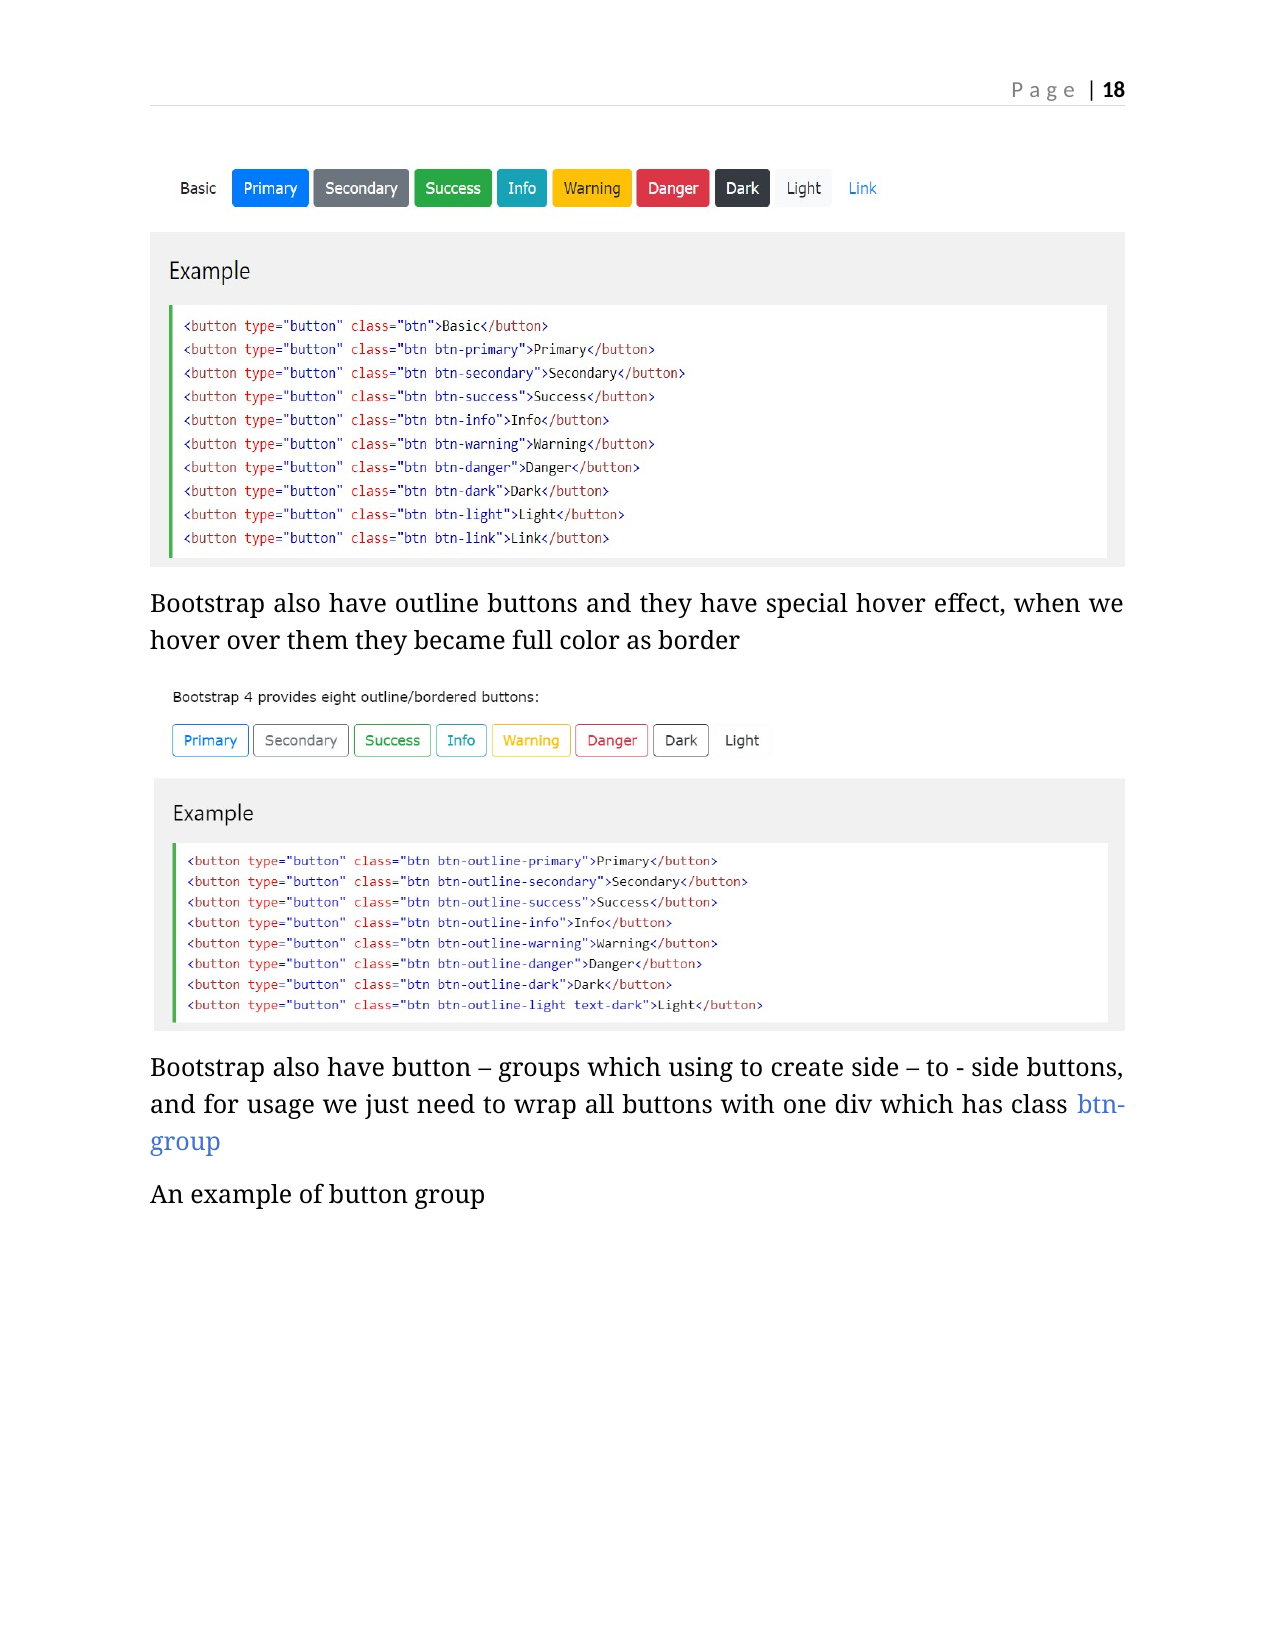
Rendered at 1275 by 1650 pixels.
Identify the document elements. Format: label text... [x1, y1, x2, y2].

text Bootstrap also have button – groups which using to create side – to - side buttons, and for usage we just need to wrap all buttons with one div which has class btn-group [150, 1050, 1125, 1157]
text An example of button group [150, 1177, 1125, 1211]
picture [150, 676, 1125, 1031]
picture [150, 150, 1125, 567]
text Bootstrap also have outline buttons and they have special hover effect, when we hover over them they became full color as border [150, 586, 1125, 657]
